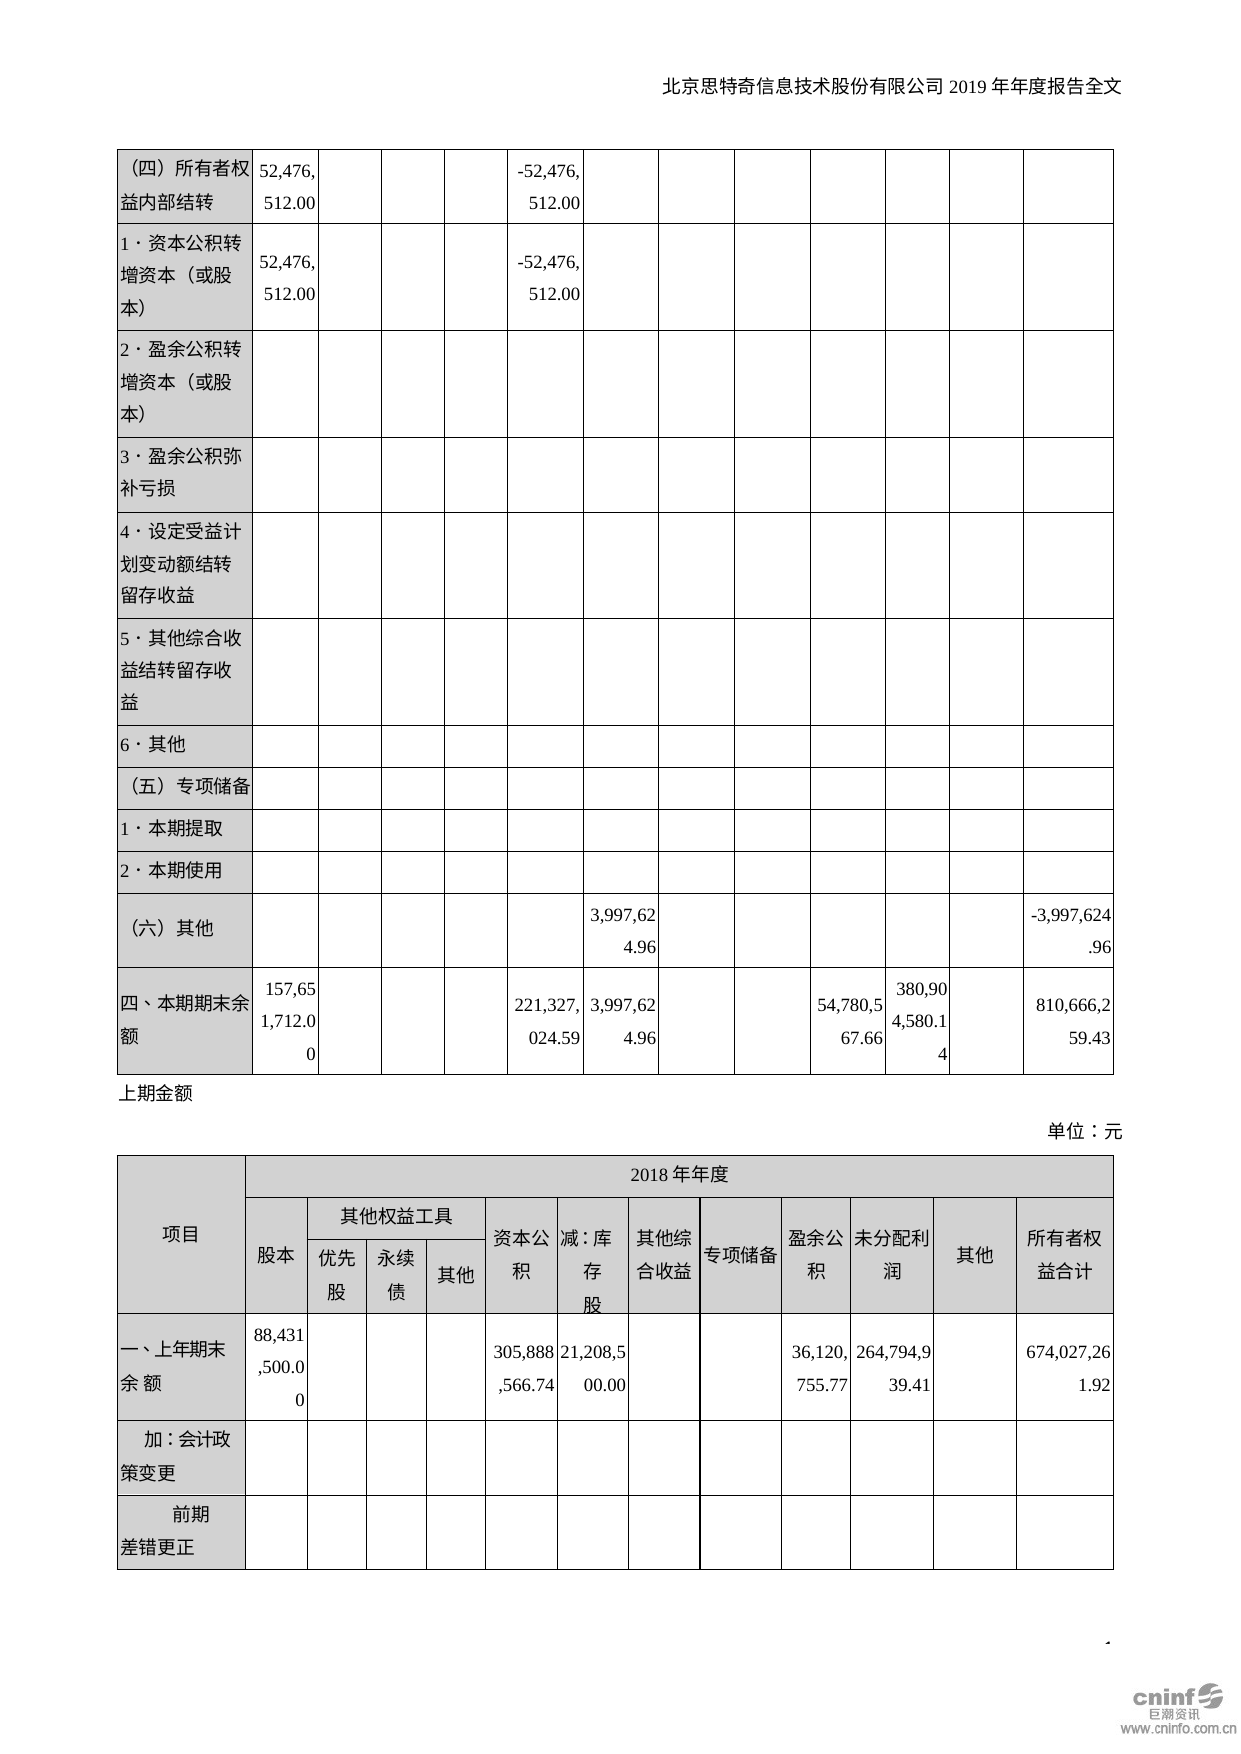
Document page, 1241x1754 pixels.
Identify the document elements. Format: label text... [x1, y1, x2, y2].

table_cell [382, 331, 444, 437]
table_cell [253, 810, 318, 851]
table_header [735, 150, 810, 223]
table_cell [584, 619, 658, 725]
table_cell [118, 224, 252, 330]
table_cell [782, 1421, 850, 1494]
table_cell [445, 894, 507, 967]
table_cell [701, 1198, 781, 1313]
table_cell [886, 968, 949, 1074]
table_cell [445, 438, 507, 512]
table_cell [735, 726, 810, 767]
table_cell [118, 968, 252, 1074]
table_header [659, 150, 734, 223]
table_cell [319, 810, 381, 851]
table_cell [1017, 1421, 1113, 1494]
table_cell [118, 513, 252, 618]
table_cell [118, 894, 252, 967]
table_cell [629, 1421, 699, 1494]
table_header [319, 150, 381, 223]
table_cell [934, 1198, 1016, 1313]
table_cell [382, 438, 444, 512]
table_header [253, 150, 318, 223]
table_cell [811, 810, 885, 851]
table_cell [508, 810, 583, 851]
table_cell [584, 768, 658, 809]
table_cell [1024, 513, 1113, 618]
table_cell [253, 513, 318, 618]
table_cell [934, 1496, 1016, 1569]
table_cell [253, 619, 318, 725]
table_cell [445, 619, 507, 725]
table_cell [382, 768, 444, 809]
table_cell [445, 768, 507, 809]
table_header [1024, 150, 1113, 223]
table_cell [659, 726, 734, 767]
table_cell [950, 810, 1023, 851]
text 上期金额 [118, 1080, 1138, 1106]
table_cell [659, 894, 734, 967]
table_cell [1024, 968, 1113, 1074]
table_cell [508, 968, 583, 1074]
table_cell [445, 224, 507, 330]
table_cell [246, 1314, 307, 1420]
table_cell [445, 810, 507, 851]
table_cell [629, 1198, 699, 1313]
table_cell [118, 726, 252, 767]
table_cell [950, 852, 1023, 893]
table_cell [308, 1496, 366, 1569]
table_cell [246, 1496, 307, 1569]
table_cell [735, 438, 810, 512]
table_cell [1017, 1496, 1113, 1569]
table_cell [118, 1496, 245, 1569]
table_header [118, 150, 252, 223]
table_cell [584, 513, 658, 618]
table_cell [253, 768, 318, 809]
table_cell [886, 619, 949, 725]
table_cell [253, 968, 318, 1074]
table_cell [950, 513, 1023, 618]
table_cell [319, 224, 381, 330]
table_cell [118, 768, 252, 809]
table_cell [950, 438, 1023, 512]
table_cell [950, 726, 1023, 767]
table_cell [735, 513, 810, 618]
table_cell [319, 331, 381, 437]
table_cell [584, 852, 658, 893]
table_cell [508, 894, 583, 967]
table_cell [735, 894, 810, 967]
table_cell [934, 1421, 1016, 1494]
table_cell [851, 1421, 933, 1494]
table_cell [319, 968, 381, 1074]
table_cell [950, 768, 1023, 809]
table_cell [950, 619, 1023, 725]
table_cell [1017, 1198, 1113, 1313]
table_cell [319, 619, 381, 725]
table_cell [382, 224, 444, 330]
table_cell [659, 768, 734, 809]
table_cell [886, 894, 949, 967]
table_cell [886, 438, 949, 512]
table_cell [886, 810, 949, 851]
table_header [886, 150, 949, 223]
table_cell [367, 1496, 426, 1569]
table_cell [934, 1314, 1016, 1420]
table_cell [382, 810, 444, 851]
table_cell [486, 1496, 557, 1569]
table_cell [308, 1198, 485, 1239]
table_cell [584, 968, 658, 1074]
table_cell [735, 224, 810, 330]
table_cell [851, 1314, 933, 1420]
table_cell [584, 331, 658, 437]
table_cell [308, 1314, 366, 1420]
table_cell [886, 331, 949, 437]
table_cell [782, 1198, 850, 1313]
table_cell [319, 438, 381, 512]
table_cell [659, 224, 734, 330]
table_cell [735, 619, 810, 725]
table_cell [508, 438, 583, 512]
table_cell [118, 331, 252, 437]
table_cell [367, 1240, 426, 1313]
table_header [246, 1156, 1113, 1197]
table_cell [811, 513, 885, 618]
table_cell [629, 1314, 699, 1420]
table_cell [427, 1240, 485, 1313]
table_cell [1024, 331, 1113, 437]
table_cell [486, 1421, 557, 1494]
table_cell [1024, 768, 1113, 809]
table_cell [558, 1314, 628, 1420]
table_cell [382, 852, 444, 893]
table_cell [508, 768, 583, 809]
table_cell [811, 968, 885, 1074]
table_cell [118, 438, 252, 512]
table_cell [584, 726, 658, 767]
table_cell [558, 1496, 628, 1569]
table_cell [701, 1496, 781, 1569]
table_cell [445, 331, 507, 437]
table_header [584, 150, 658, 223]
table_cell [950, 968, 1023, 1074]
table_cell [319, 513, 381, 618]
text 单位：元 [102, 1118, 1122, 1143]
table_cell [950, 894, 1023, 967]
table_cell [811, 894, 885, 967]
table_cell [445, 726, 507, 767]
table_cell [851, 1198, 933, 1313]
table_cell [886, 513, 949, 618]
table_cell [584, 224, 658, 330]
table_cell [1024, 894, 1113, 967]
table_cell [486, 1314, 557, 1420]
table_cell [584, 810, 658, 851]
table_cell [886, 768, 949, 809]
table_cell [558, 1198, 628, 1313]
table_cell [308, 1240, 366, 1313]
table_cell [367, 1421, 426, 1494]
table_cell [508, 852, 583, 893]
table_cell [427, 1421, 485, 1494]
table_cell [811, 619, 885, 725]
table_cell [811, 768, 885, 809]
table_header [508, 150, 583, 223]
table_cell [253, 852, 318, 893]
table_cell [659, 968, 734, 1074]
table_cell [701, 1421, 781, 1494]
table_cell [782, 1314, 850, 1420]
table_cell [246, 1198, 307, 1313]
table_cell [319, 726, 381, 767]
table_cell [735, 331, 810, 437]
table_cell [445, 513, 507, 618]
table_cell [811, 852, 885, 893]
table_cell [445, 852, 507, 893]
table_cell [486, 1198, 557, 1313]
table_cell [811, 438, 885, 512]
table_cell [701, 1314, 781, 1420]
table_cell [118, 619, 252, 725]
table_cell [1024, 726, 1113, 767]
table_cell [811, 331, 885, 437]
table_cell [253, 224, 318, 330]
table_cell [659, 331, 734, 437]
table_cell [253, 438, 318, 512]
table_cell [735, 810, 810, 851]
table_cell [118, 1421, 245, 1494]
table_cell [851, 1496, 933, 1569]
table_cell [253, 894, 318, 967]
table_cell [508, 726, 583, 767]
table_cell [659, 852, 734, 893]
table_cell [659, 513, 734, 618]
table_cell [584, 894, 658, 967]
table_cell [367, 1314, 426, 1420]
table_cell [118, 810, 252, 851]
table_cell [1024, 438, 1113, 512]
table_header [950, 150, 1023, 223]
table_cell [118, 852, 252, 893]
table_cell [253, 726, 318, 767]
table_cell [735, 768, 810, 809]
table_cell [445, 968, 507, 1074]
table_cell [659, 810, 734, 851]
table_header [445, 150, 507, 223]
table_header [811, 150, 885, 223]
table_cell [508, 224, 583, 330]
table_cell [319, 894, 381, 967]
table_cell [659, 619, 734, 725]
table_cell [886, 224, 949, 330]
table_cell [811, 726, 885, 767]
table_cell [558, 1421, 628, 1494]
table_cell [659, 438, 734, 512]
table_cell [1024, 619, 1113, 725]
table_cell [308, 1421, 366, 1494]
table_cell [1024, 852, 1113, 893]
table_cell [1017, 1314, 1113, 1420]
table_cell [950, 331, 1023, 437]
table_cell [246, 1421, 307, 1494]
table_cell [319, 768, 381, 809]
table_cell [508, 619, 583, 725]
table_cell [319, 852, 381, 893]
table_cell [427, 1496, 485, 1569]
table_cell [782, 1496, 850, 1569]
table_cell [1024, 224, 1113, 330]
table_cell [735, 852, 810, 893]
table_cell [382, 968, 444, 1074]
picture [1115, 1680, 1240, 1737]
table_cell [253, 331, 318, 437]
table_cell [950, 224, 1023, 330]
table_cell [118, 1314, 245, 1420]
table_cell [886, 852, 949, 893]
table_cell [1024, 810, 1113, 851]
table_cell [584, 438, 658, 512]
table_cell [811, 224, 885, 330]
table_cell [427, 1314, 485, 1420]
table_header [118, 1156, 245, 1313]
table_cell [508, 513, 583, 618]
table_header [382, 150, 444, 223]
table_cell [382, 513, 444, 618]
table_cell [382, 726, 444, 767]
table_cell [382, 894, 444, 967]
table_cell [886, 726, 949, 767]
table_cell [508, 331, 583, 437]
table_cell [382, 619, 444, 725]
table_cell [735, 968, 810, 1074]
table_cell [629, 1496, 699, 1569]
